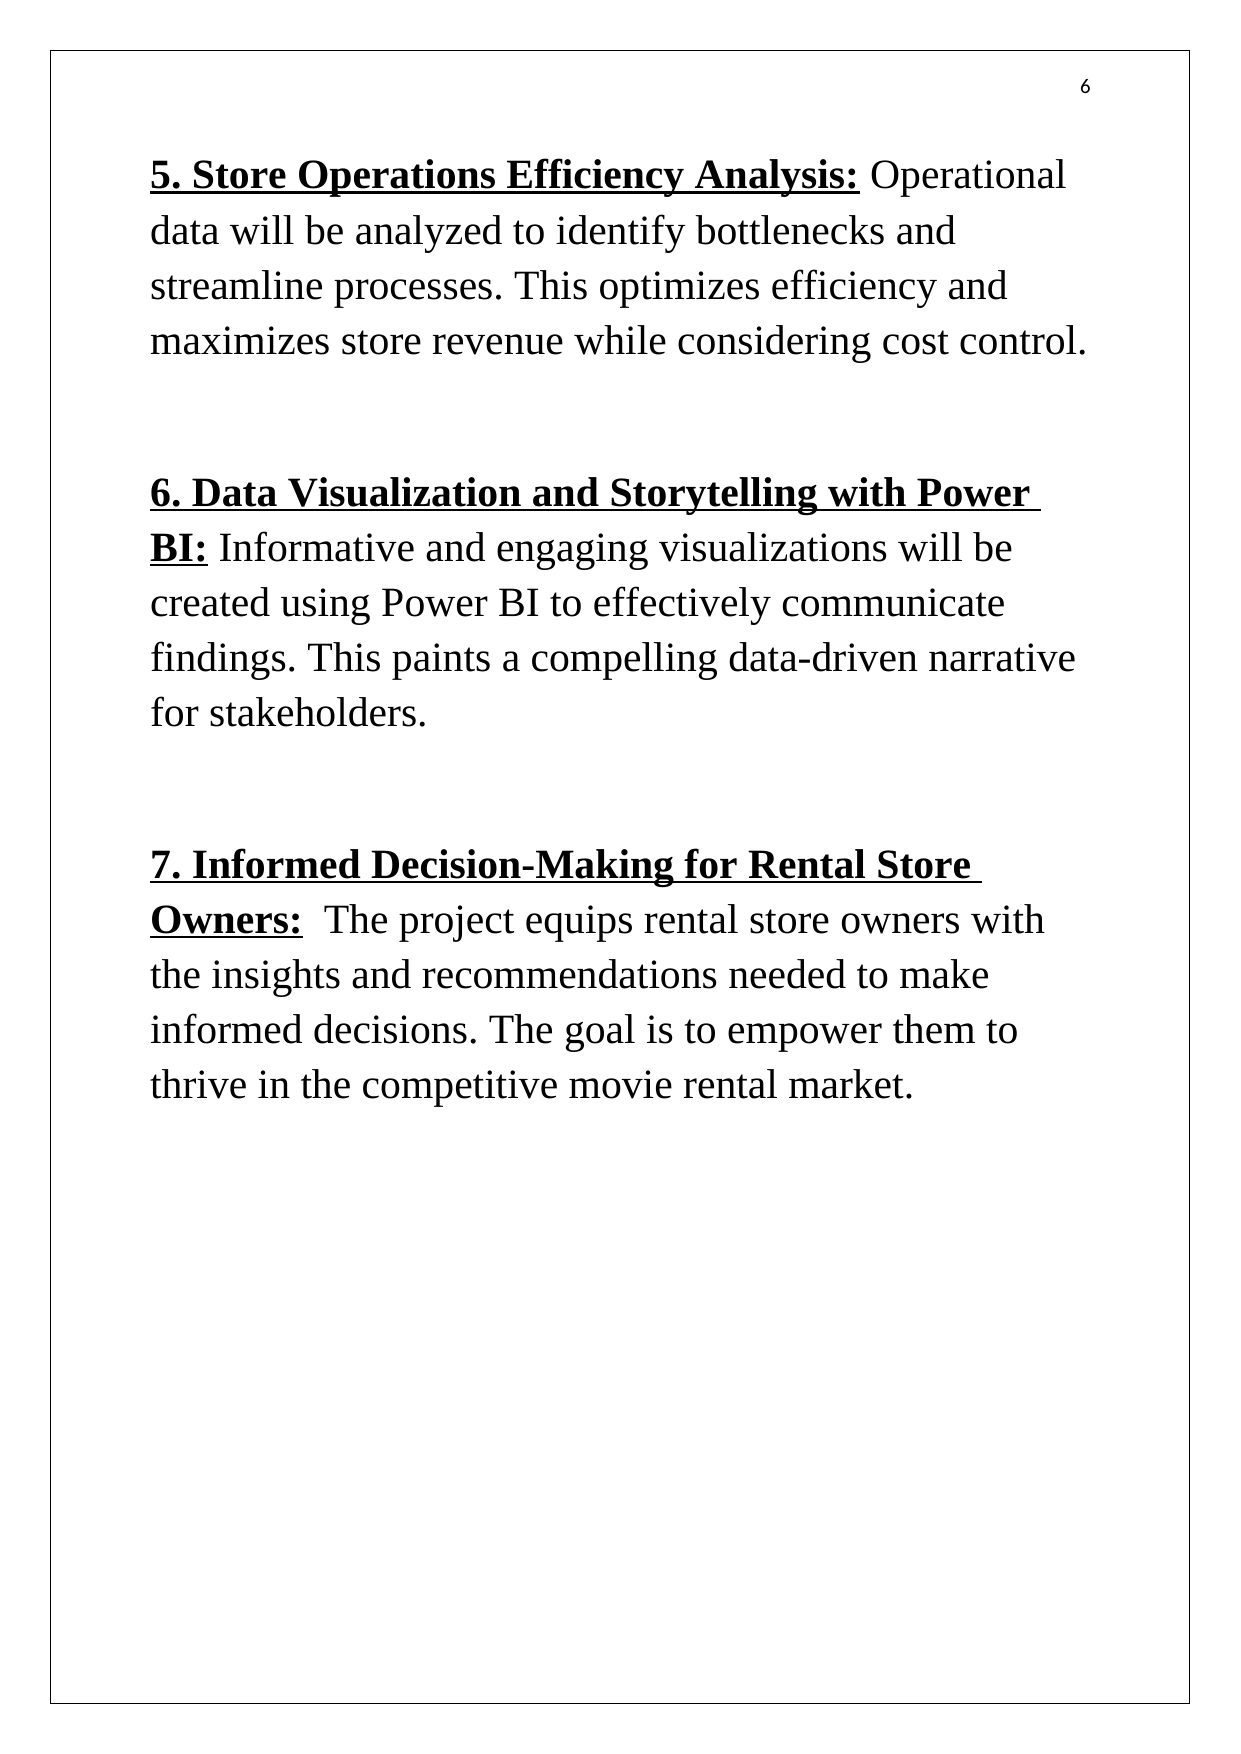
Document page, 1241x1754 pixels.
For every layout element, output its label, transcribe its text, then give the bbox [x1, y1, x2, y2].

text 6. Data Visualization and Storytelling with Power BI: Informative and engaging visualizations will be created using Power BI to effectively communicate findings. This paints a compelling data-driven narrative for stakeholders. [150, 467, 1090, 736]
text 7. Informed Decision-Making for Rental Store Owners: The project equips rental store owners with the insights and recommendations needed to make informed decisions. The goal is to empower them to thrive in the competitive movie rental market. [150, 839, 1090, 1108]
text 5. Store Operations Efficiency Analysis: Operational data will be analyzed to identify bottlenecks and streamline processes. This optimizes efficiency and maximizes store revenue while considering cost control. [150, 150, 1090, 363]
